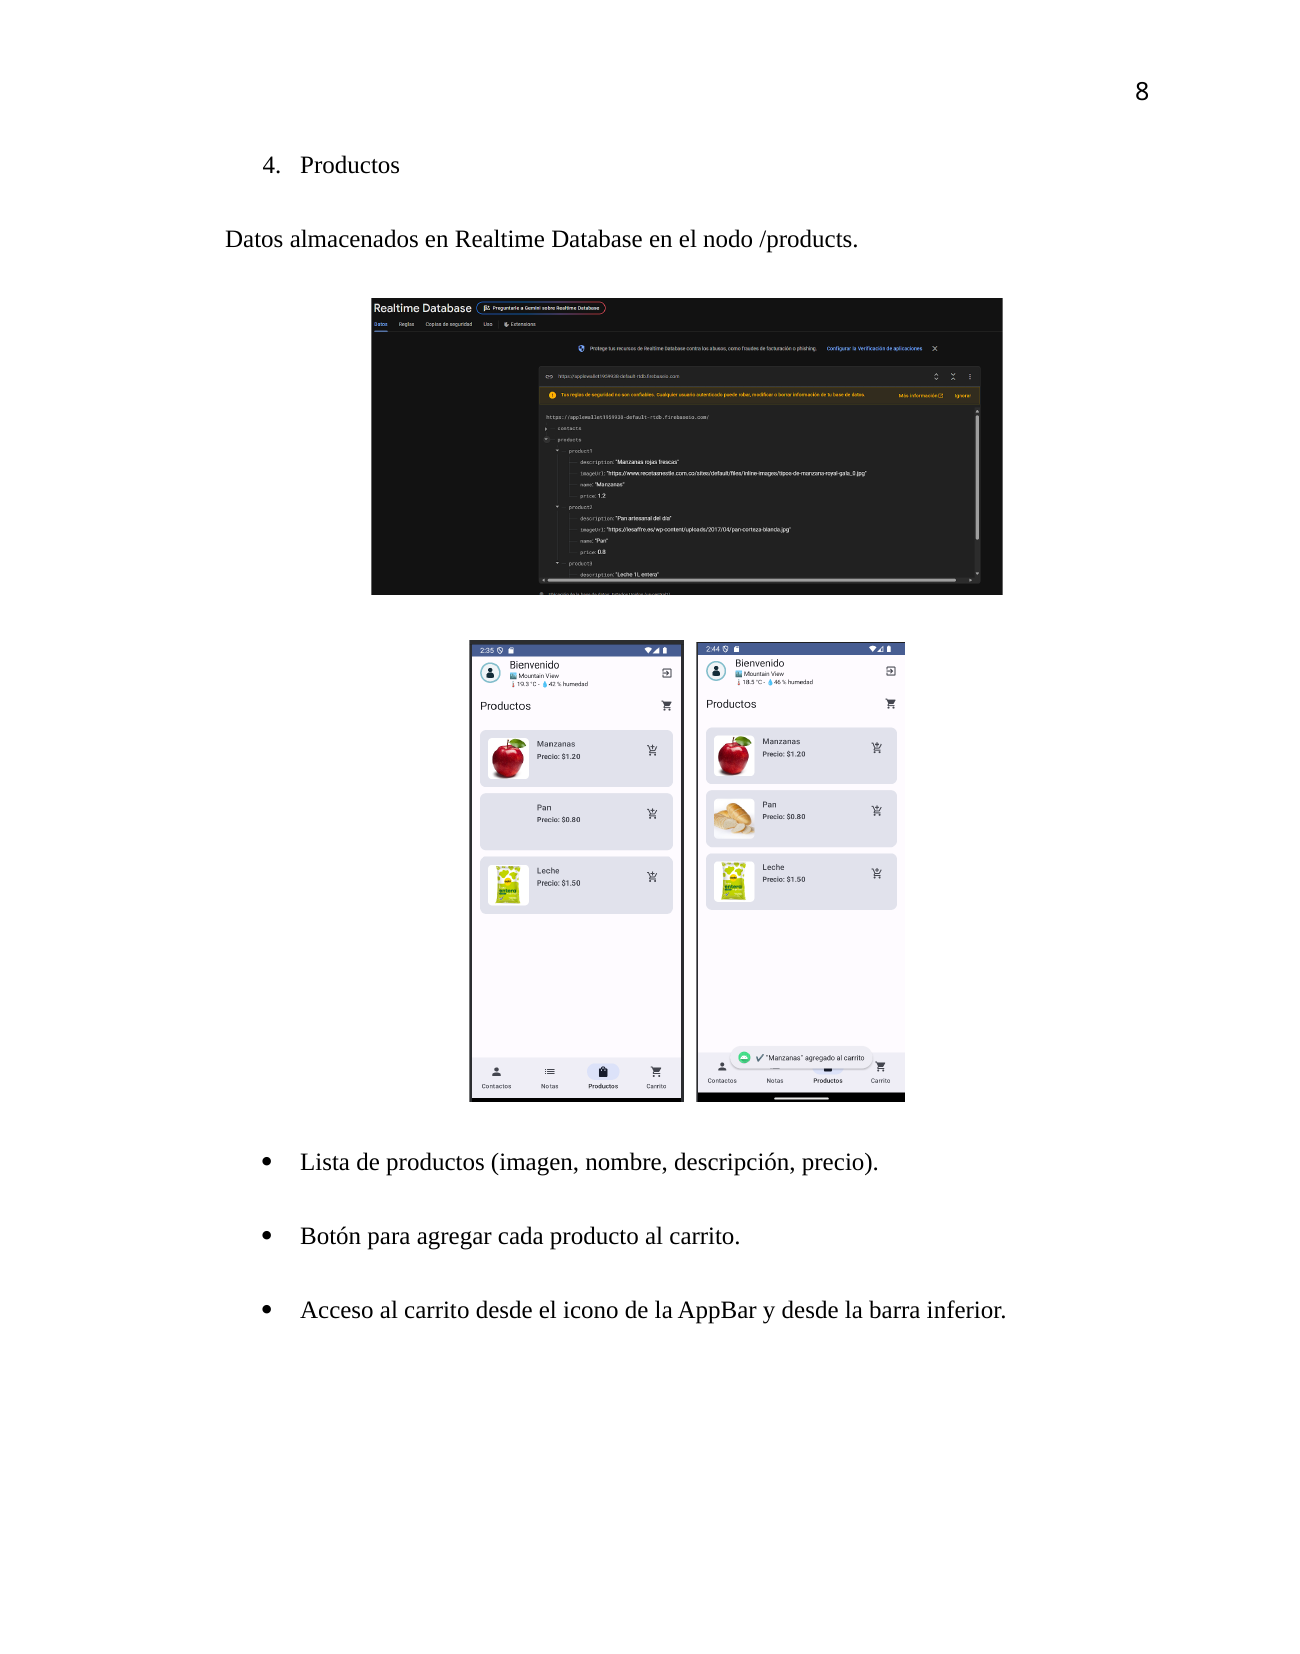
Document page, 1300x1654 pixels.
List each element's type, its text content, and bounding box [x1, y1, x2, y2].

list Botón para agregar cada producto al carrito. [262, 1221, 1149, 1250]
text Datos almacenados en Realtime Database en el nodo /products. [150, 224, 1149, 253]
list Acceso al carrito desde el icono de la AppBar y desde la barra inferior. [262, 1295, 1149, 1324]
picture [371, 298, 1003, 595]
list Lista de productos (imagen, nombre, descripción, precio). [262, 1147, 1149, 1176]
list Productos [262, 150, 1149, 179]
picture [696, 642, 905, 1102]
picture [469, 640, 684, 1102]
